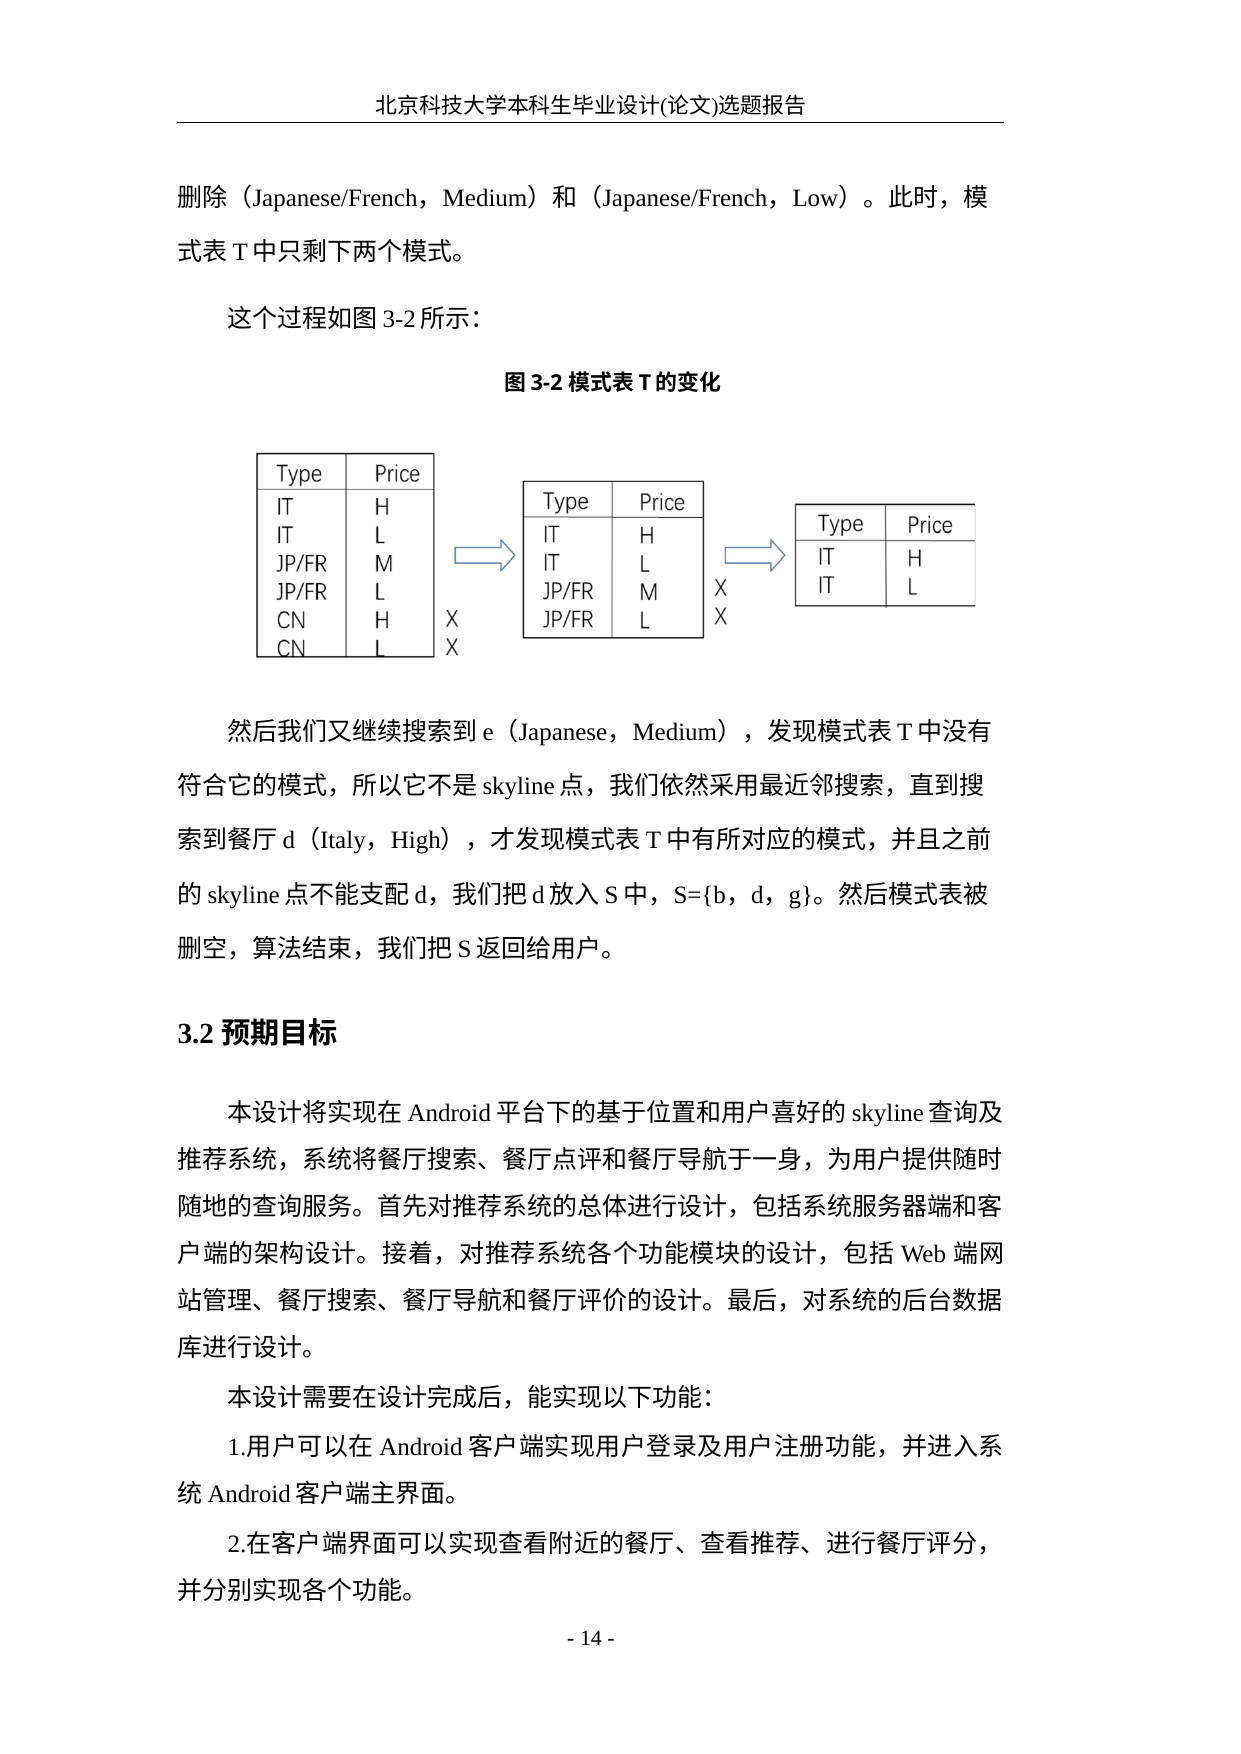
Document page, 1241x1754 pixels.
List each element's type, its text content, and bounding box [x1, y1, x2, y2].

picture [256, 450, 976, 695]
text 预期目标 [177, 1010, 1004, 1052]
text 然后我们又继续搜索到e（Japanese，Medium），发现模式表T中没有符合它的模式，所以它不是skyline点，我们依然采用最近邻搜索，直到搜索到餐厅d（Italy，High），才发现模式表T中有所对应的模式，并且之前的skyline点不能支配d，我们把d放入S中，S={b，d，g}。然后模式表被删空，算法结束，我们把S返回给用户。 [177, 711, 1004, 965]
text 2.在客户端界面可以实现查看附近的餐厅、查看推荐、进行餐厅评分，并分别实现各个功能。 [177, 1523, 1004, 1607]
text 本设计将实现在Android平台下的基于位置和用户喜好的skyline查询及推荐系统，系统将餐厅搜索、餐厅点评和餐厅导航于一身，为用户提供随时随地的查询服务。首先对推荐系统的总体进行设计，包括系统服务器端和客户端的架构设计。接着，对推荐系统各个功能模块的设计，包括Web 端网站管理、餐厅搜索、餐厅导航和餐厅评价的设计。最后，对系统的后台数据库进行设计。 [177, 1092, 1004, 1364]
text 图3-2 模式表T的变化 [177, 365, 1004, 397]
text 本设计需要在设计完成后，能实现以下功能： [177, 1377, 1004, 1413]
text 这个过程如图3-2所示： [177, 298, 1004, 335]
text 1.用户可以在Android客户端实现用户登录及用户注册功能，并进入系统Android客户端主界面。 [177, 1427, 1004, 1510]
